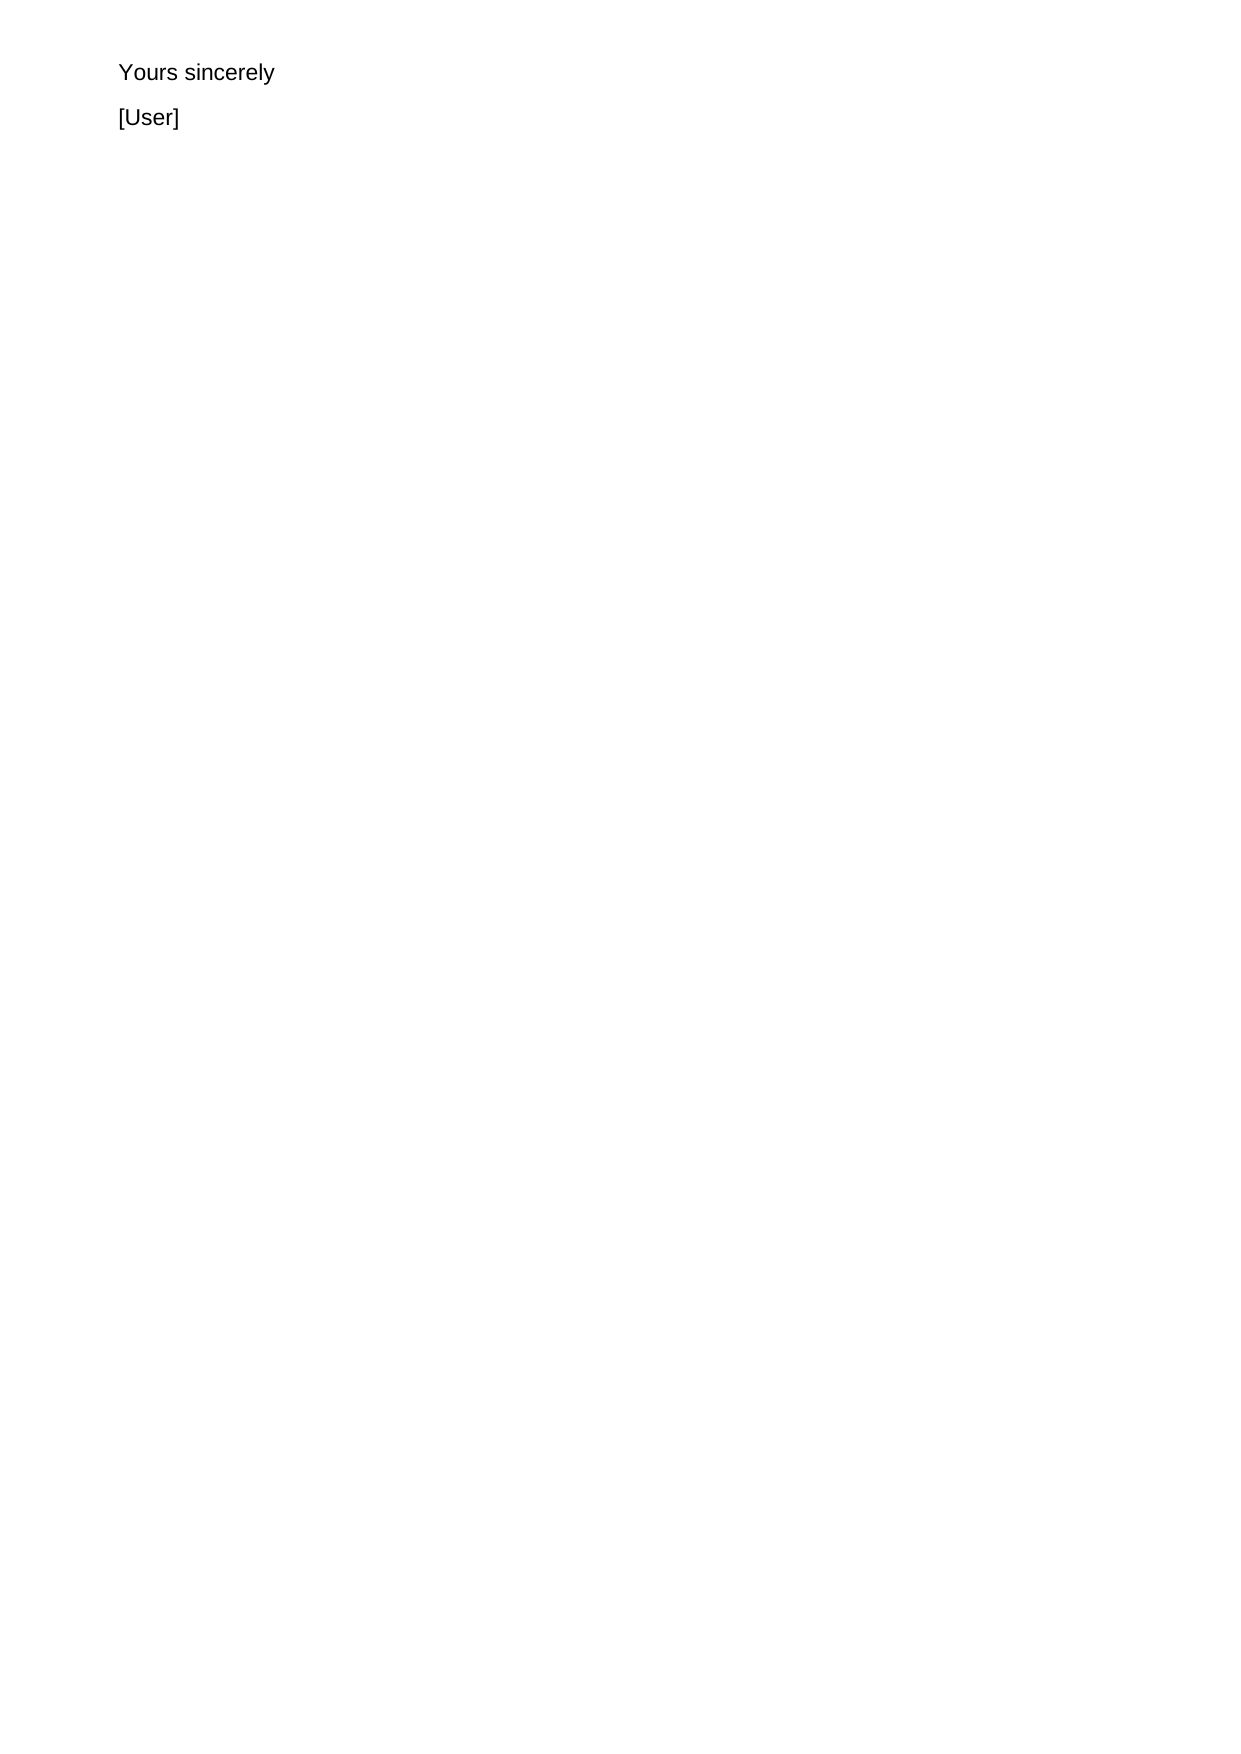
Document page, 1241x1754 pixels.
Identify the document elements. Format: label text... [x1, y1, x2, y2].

text [User] [118, 104, 1122, 131]
text Yours sincerely [118, 59, 1122, 85]
